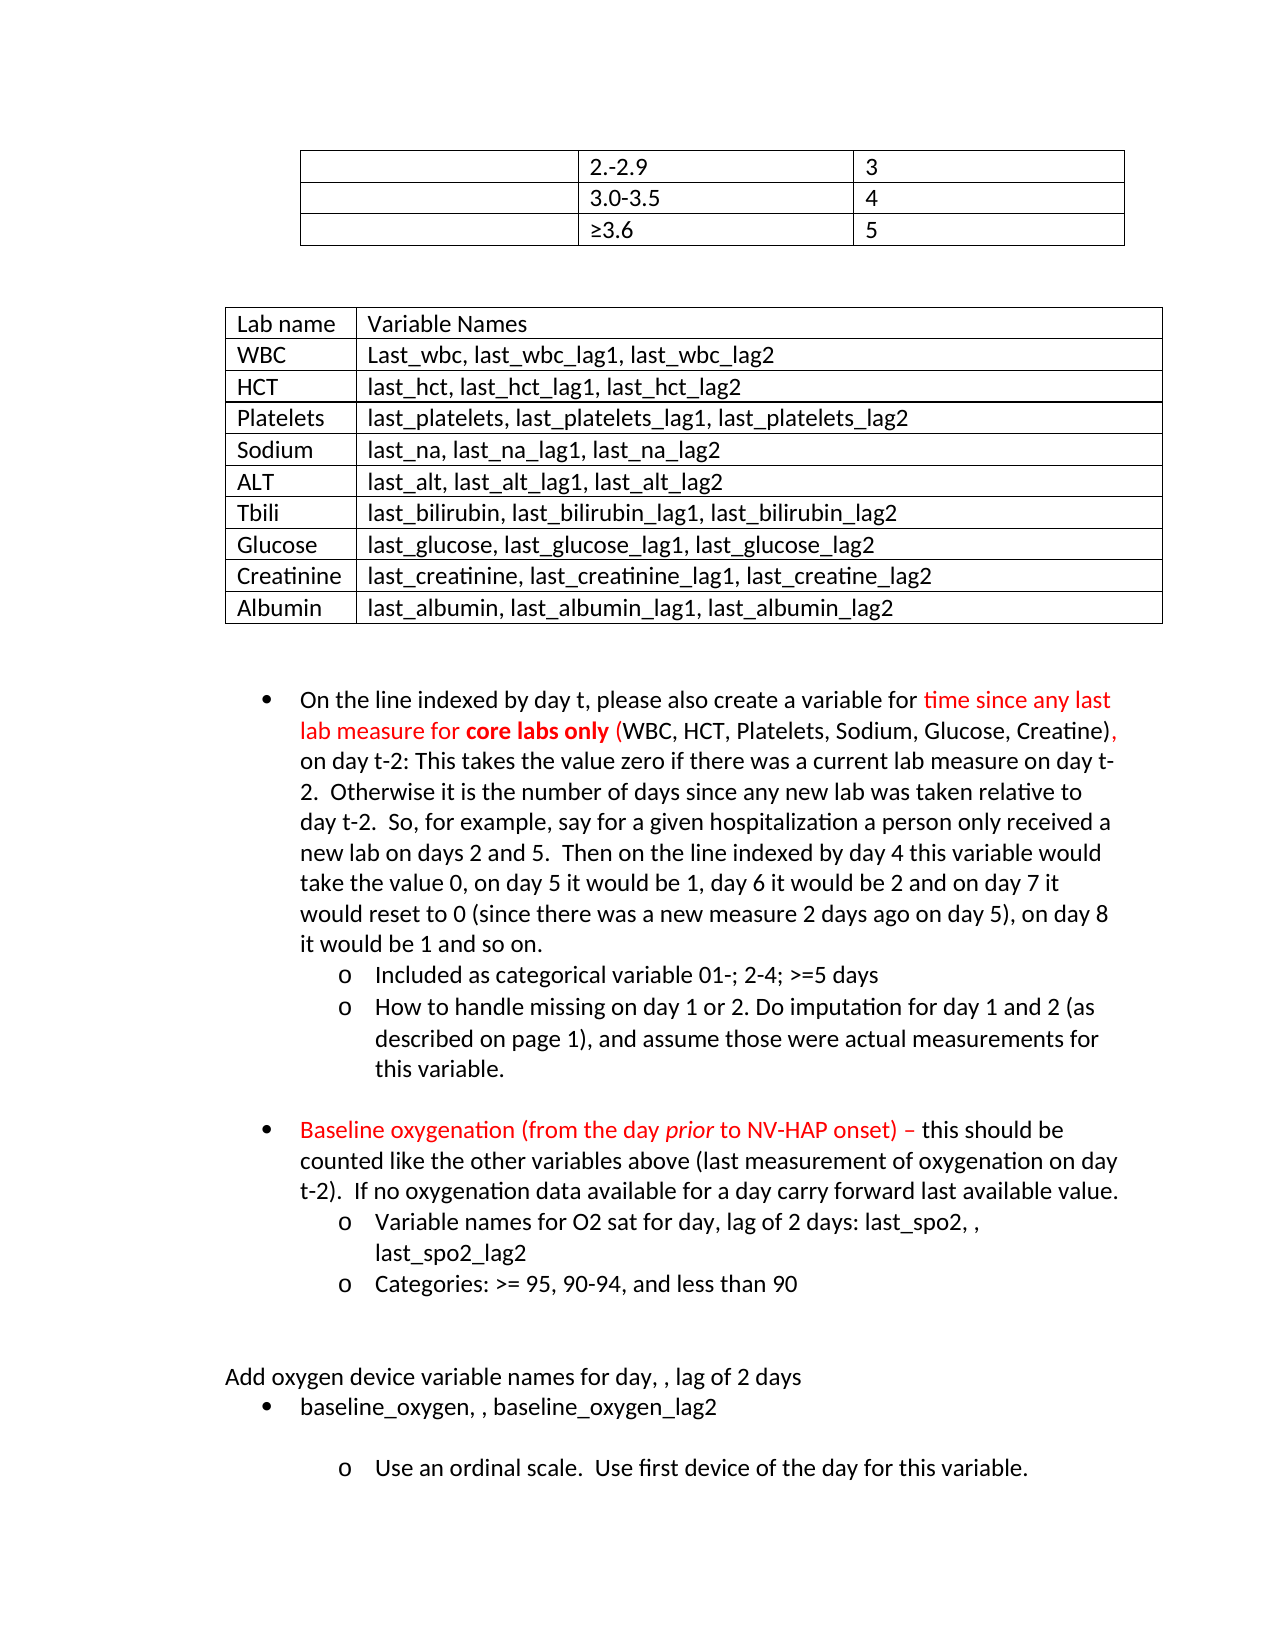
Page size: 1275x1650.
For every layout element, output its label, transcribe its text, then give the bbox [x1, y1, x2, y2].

table_cell last_platelets, last_platelets_lag1, last_platelets_lag2 [357, 403, 1162, 433]
text Add oxygen device variable names for day, , lag of 2 days [225, 1361, 1125, 1391]
table_cell 3.0-3.5 [579, 183, 853, 213]
table_cell last_creatinine, last_creatinine_lag1, last_creatine_lag2 [357, 560, 1162, 591]
table_cell 5 [854, 214, 1124, 245]
table_cell [301, 183, 578, 213]
table_cell ≥3.6 [579, 214, 853, 245]
table_cell last_glucose, last_glucose_lag1, last_glucose_lag2 [357, 529, 1162, 559]
table_cell ALT [226, 466, 356, 496]
list How to handle missing on day 1 or 2. Do imputation for day 1 and 2 (as described on page 1), and assume those were actual measurements for this variable. [337, 991, 1125, 1084]
table_cell 2.-2.9 [579, 151, 853, 182]
list On the line indexed by day t, please also create a variable for time since any last lab measure for core labs only (WBC, HCT, Platelets, Sodium, Glucose, Creatine), on day t-2: This takes the value zero if there was a current lab measure on day t-2. Otherwise it is the number of days since any new lab was taken relative to day t-2. So, for example, say for a given hospitalization a person only received a new lab on days 2 and 5. Then on the line indexed by day 4 this variable would take the value 0, on day 5 it would be 1, day 6 it would be 2 and on day 7 it would reset to 0 (since there was a new measure 2 days ago on day 5), on day 8 it would be 1 and so on. [262, 684, 1125, 959]
table_cell Glucose [226, 529, 356, 559]
table_cell last_hct, last_hct_lag1, last_hct_lag2 [357, 371, 1162, 401]
table_header Variable Names [357, 308, 1162, 338]
table_cell last_alt, last_alt_lag1, last_alt_lag2 [357, 466, 1162, 496]
list Included as categorical variable 01-; 2-4; >=5 days [337, 959, 1125, 991]
list baseline_oxygen, , baseline_oxygen_lag2 [262, 1391, 1125, 1422]
table_cell Tbili [226, 497, 356, 528]
list Use an ordinal scale. Use first device of the day for this variable. [337, 1452, 1125, 1484]
table_cell last_albumin, last_albumin_lag1, last_albumin_lag2 [357, 592, 1162, 622]
table_cell [301, 151, 578, 182]
table_cell Creatinine [226, 560, 356, 591]
list Categories: >= 95, 90-94, and less than 90 [337, 1268, 1125, 1300]
table_cell [301, 214, 578, 245]
list Variable names for O2 sat for day, lag of 2 days: last_spo2, , last_spo2_lag2 [337, 1206, 1125, 1268]
table_cell Albumin [226, 592, 356, 622]
table_cell WBC [226, 339, 356, 370]
table_cell last_bilirubin, last_bilirubin_lag1, last_bilirubin_lag2 [357, 497, 1162, 528]
table_cell Platelets [226, 403, 356, 433]
table_cell Last_wbc, last_wbc_lag1, last_wbc_lag2 [357, 339, 1162, 370]
table_cell HCT [226, 371, 356, 401]
list Baseline oxygenation (from the day prior to NV-HAP onset) – this should be counted like the other variables above (last measurement of oxygenation on day t-2). If no oxygenation data available for a day carry forward last available value. [262, 1114, 1125, 1206]
table_cell last_na, last_na_lag1, last_na_lag2 [357, 434, 1162, 464]
table_cell 4 [854, 183, 1124, 213]
table_cell Sodium [226, 434, 356, 464]
table_header Lab name [226, 308, 356, 338]
table_cell 3 [854, 151, 1124, 182]
